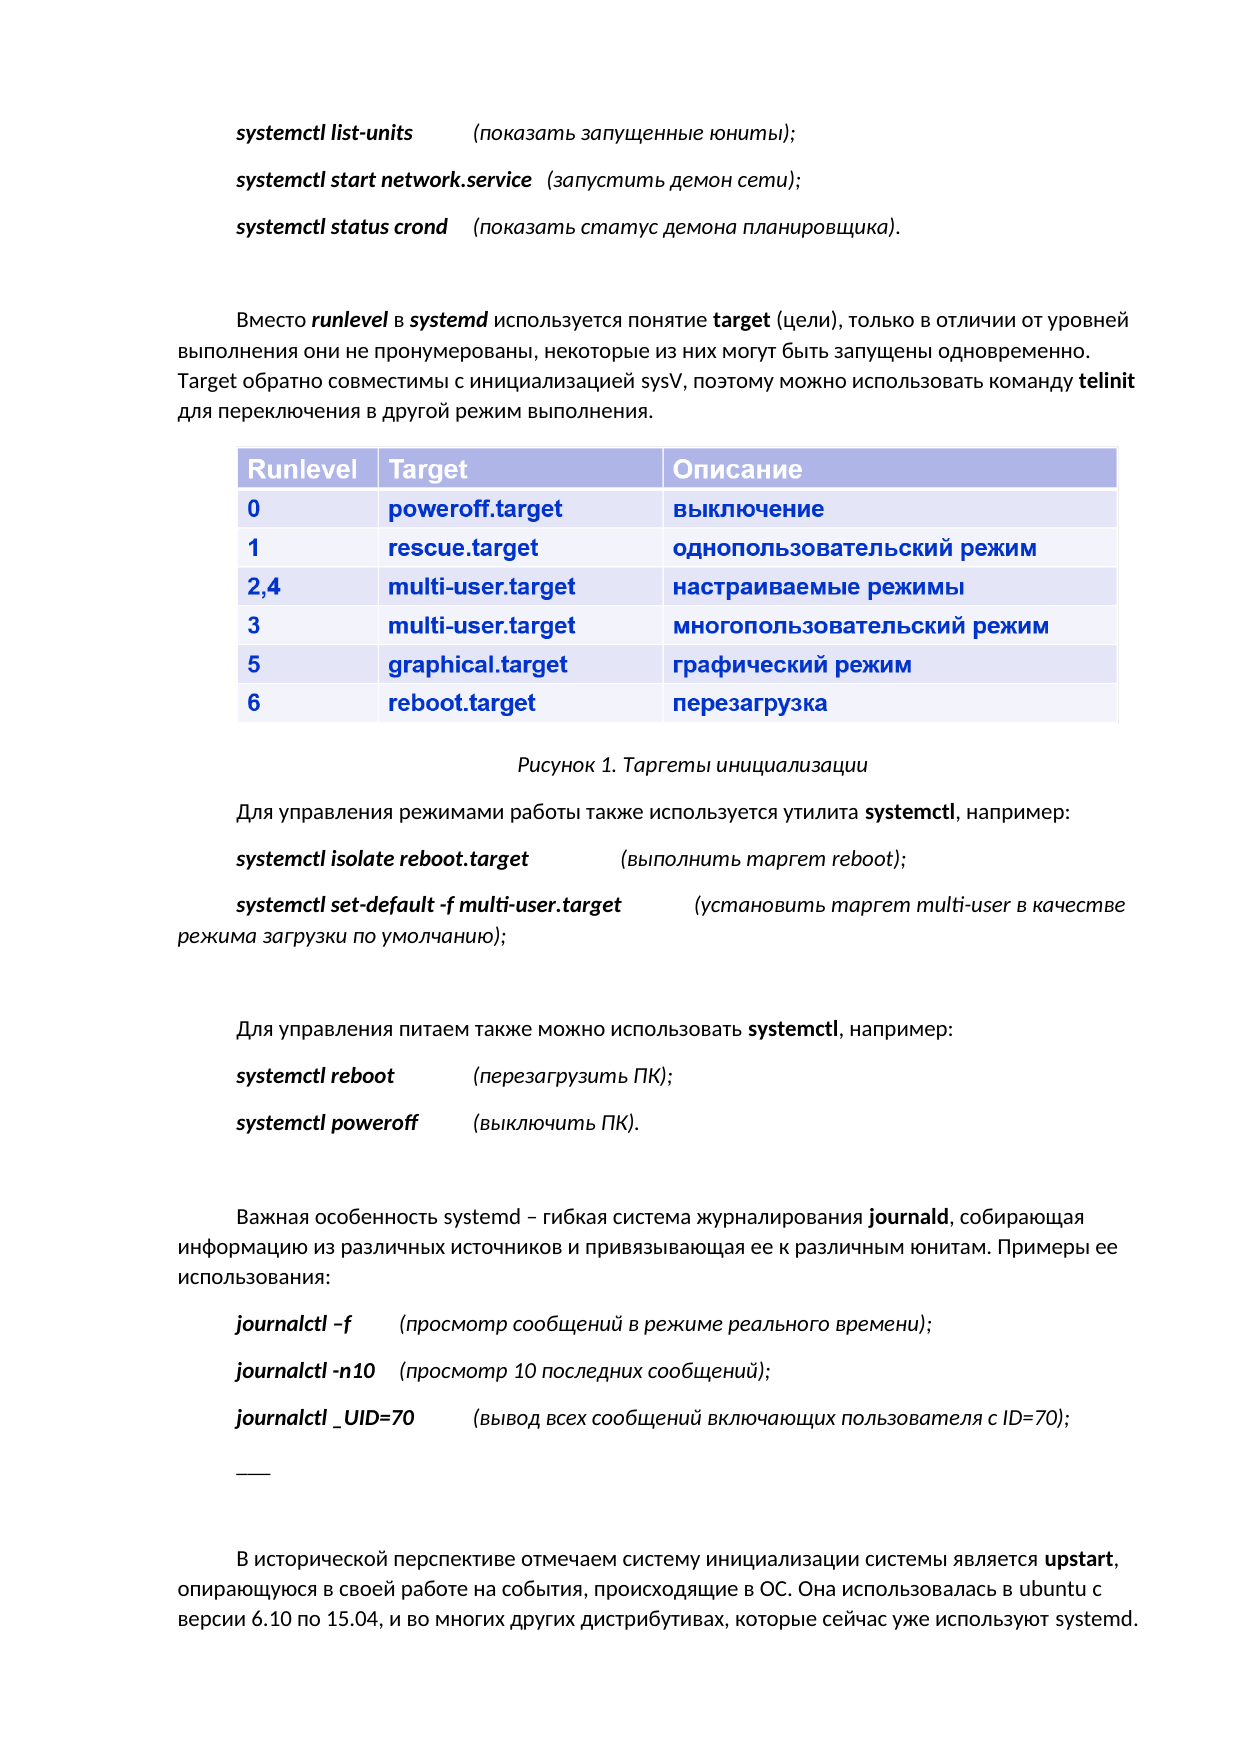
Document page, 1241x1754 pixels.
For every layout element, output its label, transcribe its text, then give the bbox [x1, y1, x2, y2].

text Для управления режимами работы также используется утилита systemctl, например: [177, 797, 1152, 825]
picture [236, 443, 1119, 731]
text systemctl list-units (показать запущенные юниты); [177, 118, 1152, 146]
text systemctl status crond (показать статус демона планировщика). [177, 212, 1152, 240]
text journalctl –f (просмотр сообщений в режиме реального времени); [177, 1309, 1152, 1337]
text Важная особенность systemd – гибкая система журналирования journald, собирающая информацию из различных источников и привязывающая ее к различным юнитам. Примеры ее использования: [177, 1202, 1152, 1290]
text ___ [177, 1450, 1152, 1478]
text Рисунок 1. Таргеты инициализации [177, 750, 1152, 778]
text systemctl start network.service (запустить демон сети); [177, 165, 1152, 193]
text systemctl poweroff (выключить ПК). [177, 1108, 1152, 1136]
text journalctl _UID=70 (вывод всех сообщений включающих пользователя с ID=70); [177, 1403, 1152, 1431]
text systemctl isolate reboot.target (выполнить таргет reboot); [177, 844, 1152, 872]
text В исторической перспективе отмечаем систему инициализации системы является upstart, опирающуюся в своей работе на события, происходящие в ОС. Она использовалась в ubuntu с версии 6.10 по 15.04, и во многих других дистрибутивах, которые сейчас уже используют systemd. [177, 1544, 1152, 1632]
text Для управления питаем также можно использовать systemctl, например: [177, 1014, 1152, 1042]
text systemctl set-default -f multi-user.target (установить таргет multi-user в качестве режима загрузки по умолчанию); [177, 891, 1152, 949]
text Вместо runlevel в systemd используется понятие target (цели), только в отличии от уровней выполнения они не пронумерованы, некоторые из них могут быть запущены одновременно. Target обратно совместимы с инициализацией sysV, поэтому можно использовать команду telinit для переключения в другой режим выполнения. [177, 306, 1152, 424]
text systemctl reboot (перезагрузить ПК); [177, 1061, 1152, 1089]
text journalctl -n10 (просмотр 10 последних сообщений); [177, 1356, 1152, 1384]
